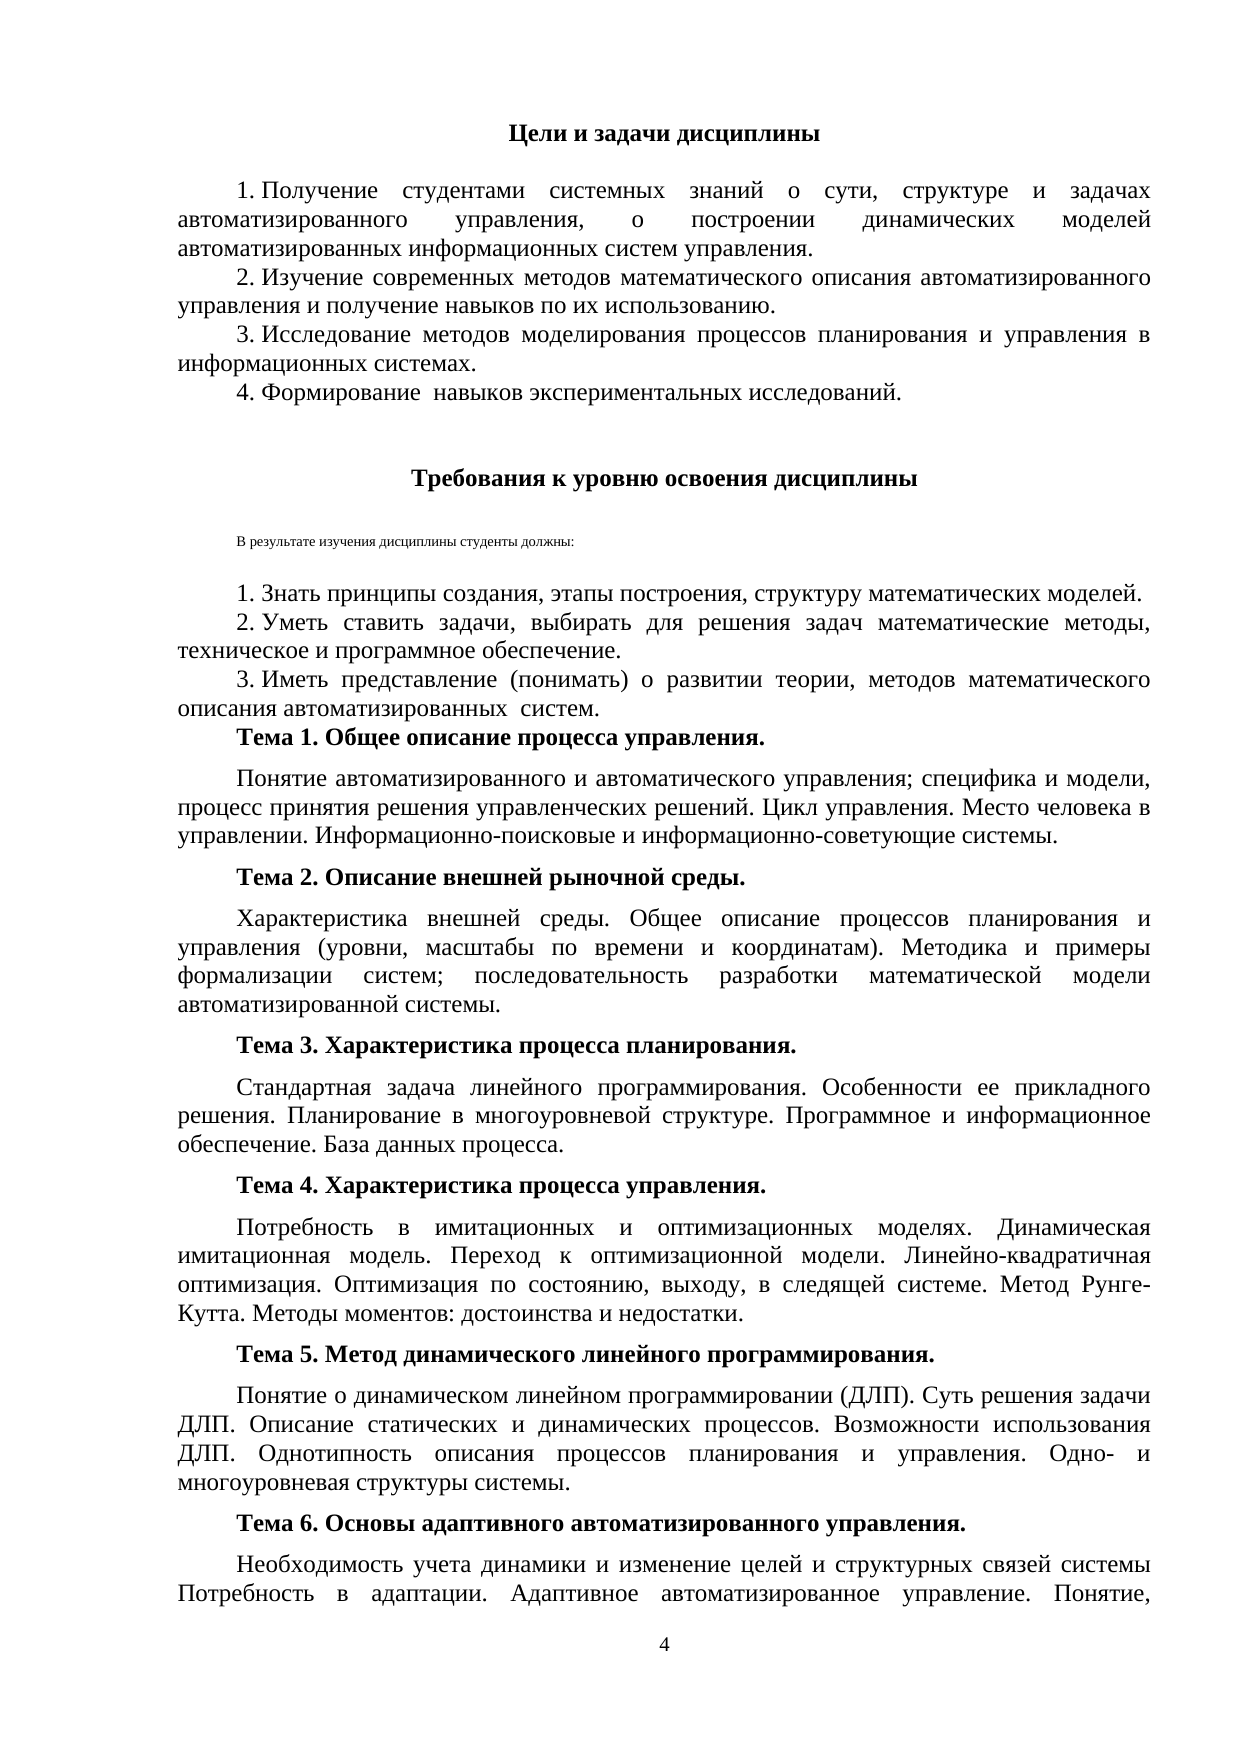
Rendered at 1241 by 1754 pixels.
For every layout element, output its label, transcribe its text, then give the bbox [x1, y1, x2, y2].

text 3. Иметь представление (понимать) о развитии теории, методов математического описания автоматизированных систем. [177, 664, 1152, 722]
text 2. Уметь ставить задачи, выбирать для решения задач математические методы, техническое и программное обеспечение. [177, 607, 1152, 664]
text Требования к уровню освоения дисциплины [177, 463, 1152, 492]
text Понятие о динамическом линейном программировании (ДЛП). Суть решения задачи ДЛП. Описание статических и динамических процессов. Возможности использования ДЛП. Однотипность описания процессов планирования и управления. Одно- и многоуровневая структуры системы. [177, 1381, 1152, 1496]
text Тема 1. Общее описание процесса управления. [177, 722, 1152, 751]
text Тема 3. Характеристика процесса планирования. [177, 1031, 1152, 1059]
text Тема 2. Описание внешней рыночной среды. [177, 862, 1152, 891]
text Тема 5. Метод динамического линейного программирования. [177, 1339, 1152, 1368]
text Понятие автоматизированного и автоматического управления; специфика и модели, процесс принятия решения управленческих решений. Цикл управления. Место человека в управлении. Информационно-поисковые и информационно-советующие системы. [177, 763, 1152, 849]
text Тема 6. Основы адаптивного автоматизированного управления. [177, 1508, 1152, 1537]
text Тема 4. Характеристика процесса управления. [177, 1171, 1152, 1199]
text В результате изучения дисциплины студенты должны: [177, 521, 1152, 549]
text Потребность в имитационных и оптимизационных моделях. Динамическая имитационная модель. Переход к оптимизационной модели. Линейно-квадратичная оптимизация. Оптимизация по состоянию, выходу, в следящей системе. Метод Рунге-Кутта. Методы моментов: достоинства и недостатки. [177, 1212, 1152, 1327]
text 1. Получение студентами системных знаний о сути, структуре и задачах автоматизированного управления, о построении динамических моделей автоматизированных информационных систем управления. [177, 176, 1152, 262]
text Стандартная задача линейного программирования. Особенности ее прикладного решения. Планирование в многоуровневой структуре. Программное и информационное обеспечение. База данных процесса. [177, 1072, 1152, 1158]
text 3. Исследование методов моделирования процессов планирования и управления в информационных системах. [177, 319, 1152, 377]
text 1. Знать принципы создания, этапы построения, структуру математических моделей. [177, 578, 1152, 607]
text 4. Формирование навыков экспериментальных исследований. [177, 377, 1152, 406]
text Цели и задачи дисциплины [177, 118, 1152, 147]
text 2. Изучение современных методов математического описания автоматизированного управления и получение навыков по их использованию. [177, 262, 1152, 319]
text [177, 1549, 1152, 1607]
text Характеристика внешней среды. Общее описание процессов планирования и управления (уровни, масштабы по времени и координатам). Методика и примеры формализации систем; последовательность разработки математической модели автоматизированной системы. [177, 903, 1152, 1018]
